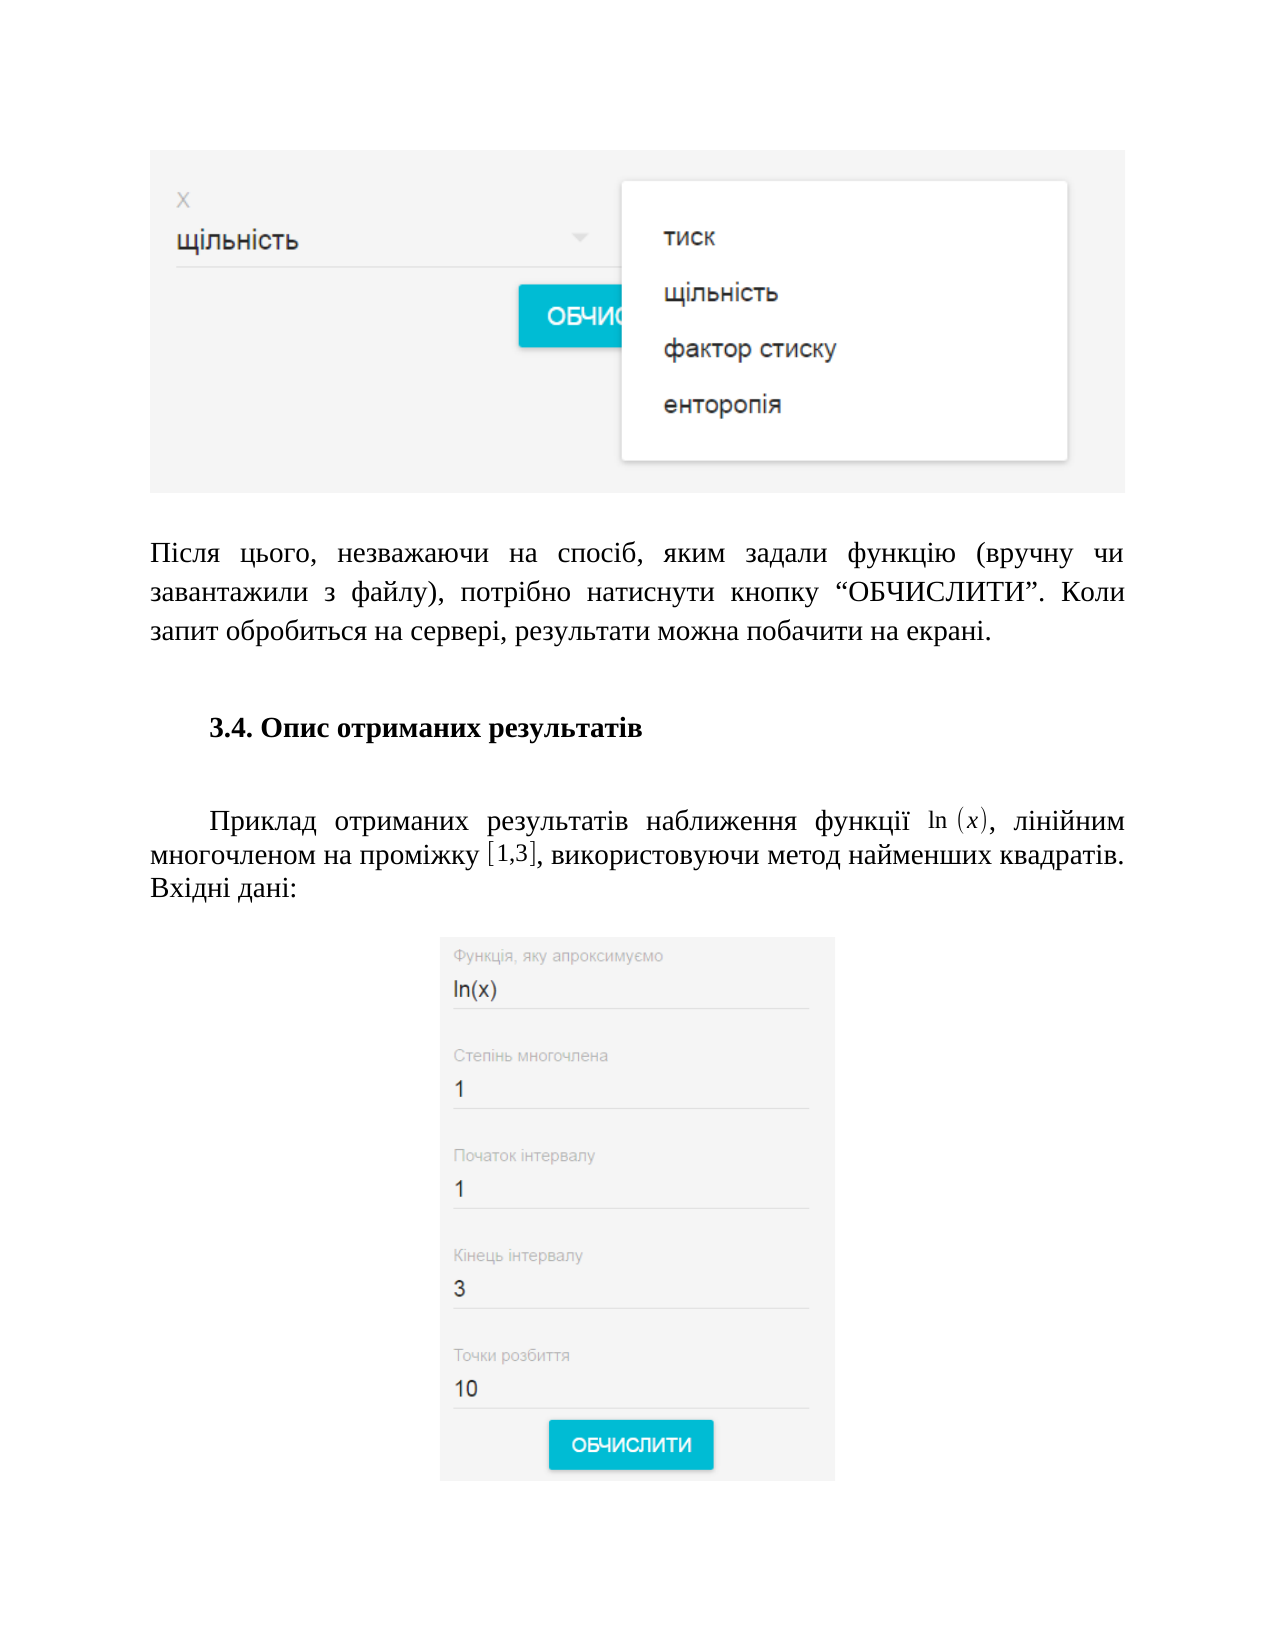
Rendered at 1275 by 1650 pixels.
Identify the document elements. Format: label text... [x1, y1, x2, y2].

text Приклад отриманих результатів наближення функції , лінійним многочленом на проміжку , використовуючи метод найменших квадратів. Вхідні дані: [150, 803, 1125, 904]
picture [150, 150, 1125, 493]
text Після цього, незважаючи на спосіб, яким задали функцію (вручну чи завантажили з файлу), потрібно натиснути кнопку “ОБЧИСЛИТИ”. Коли запит обробиться на сервері, результати можна побачити на екрані. [150, 536, 1125, 646]
text 3.4. Опис отриманих результатів [150, 711, 1125, 744]
picture [439, 937, 836, 1481]
